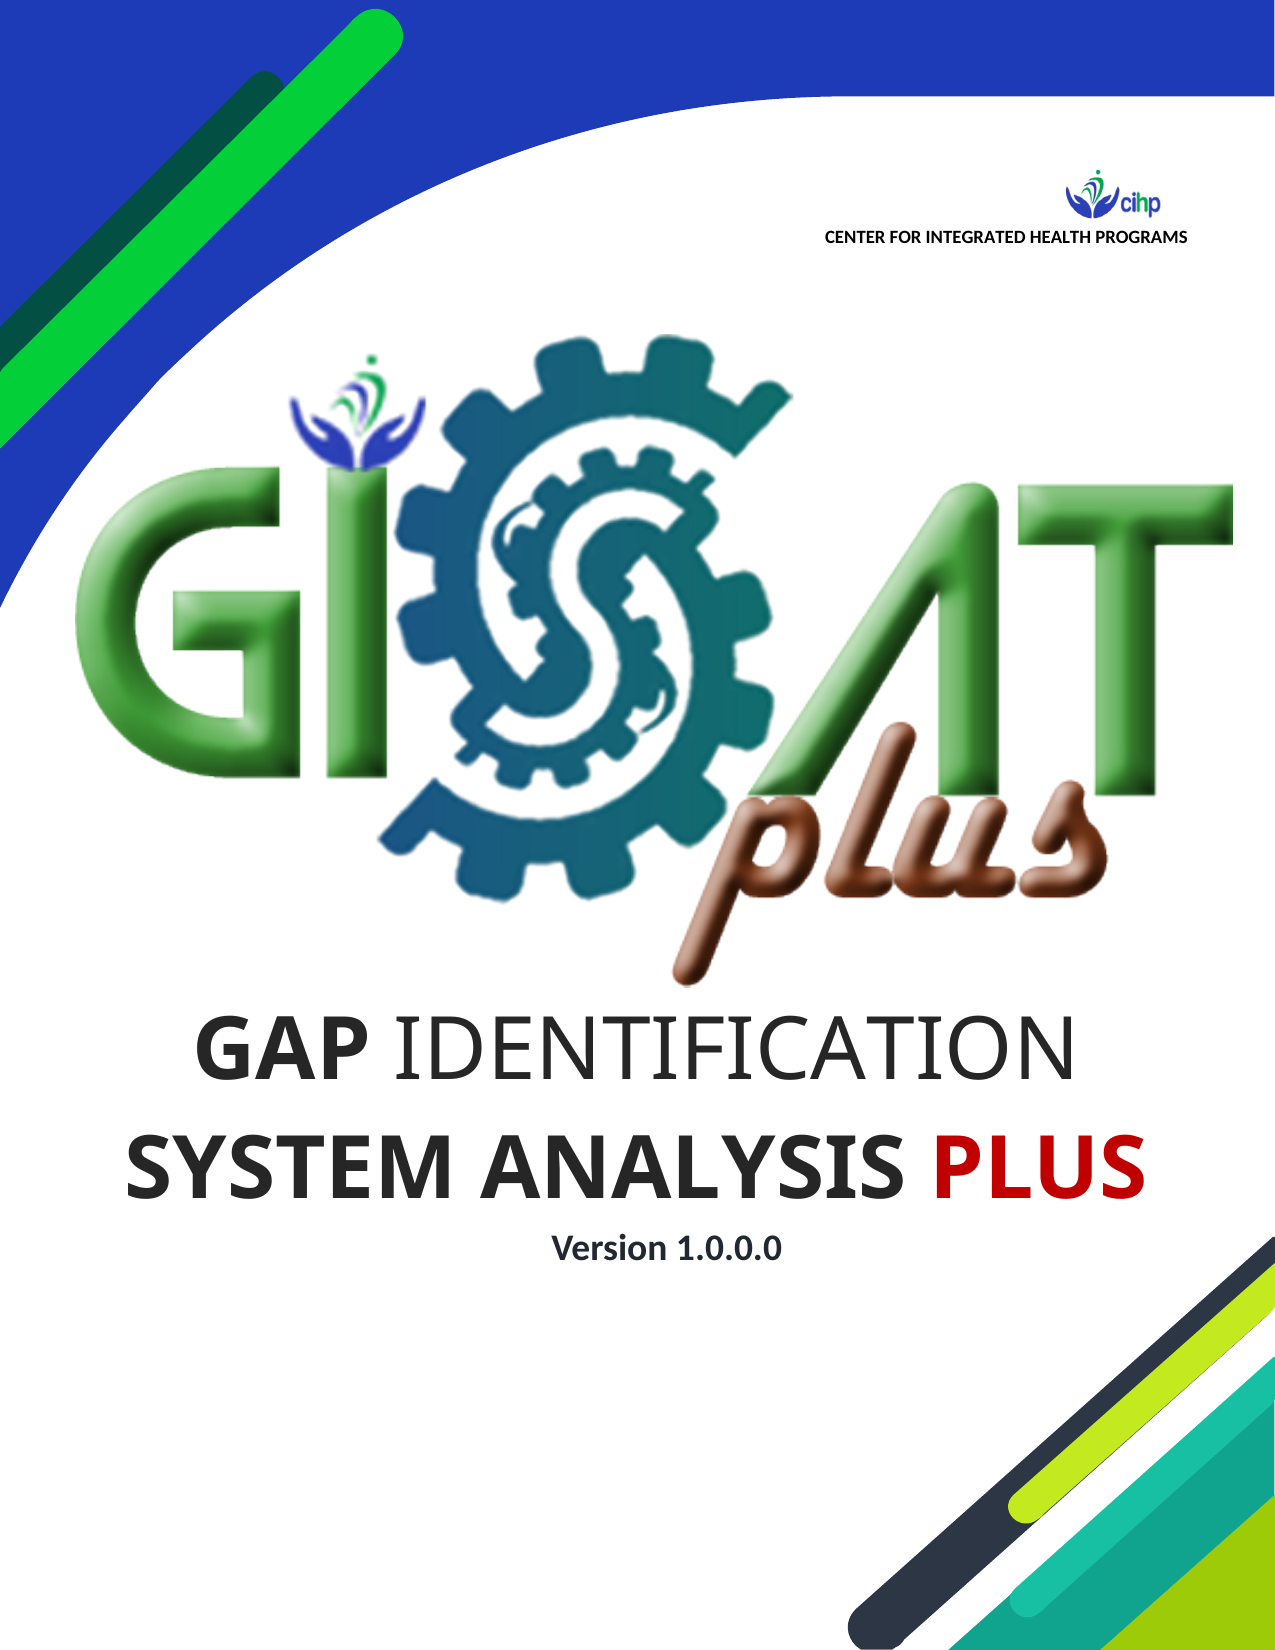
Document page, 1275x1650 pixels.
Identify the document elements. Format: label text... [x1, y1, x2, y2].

text CENTER FOR INTEGRATED HEALTH PROGRAMS [825, 225, 1209, 248]
picture [75, 334, 1233, 988]
picture [1058, 168, 1175, 222]
